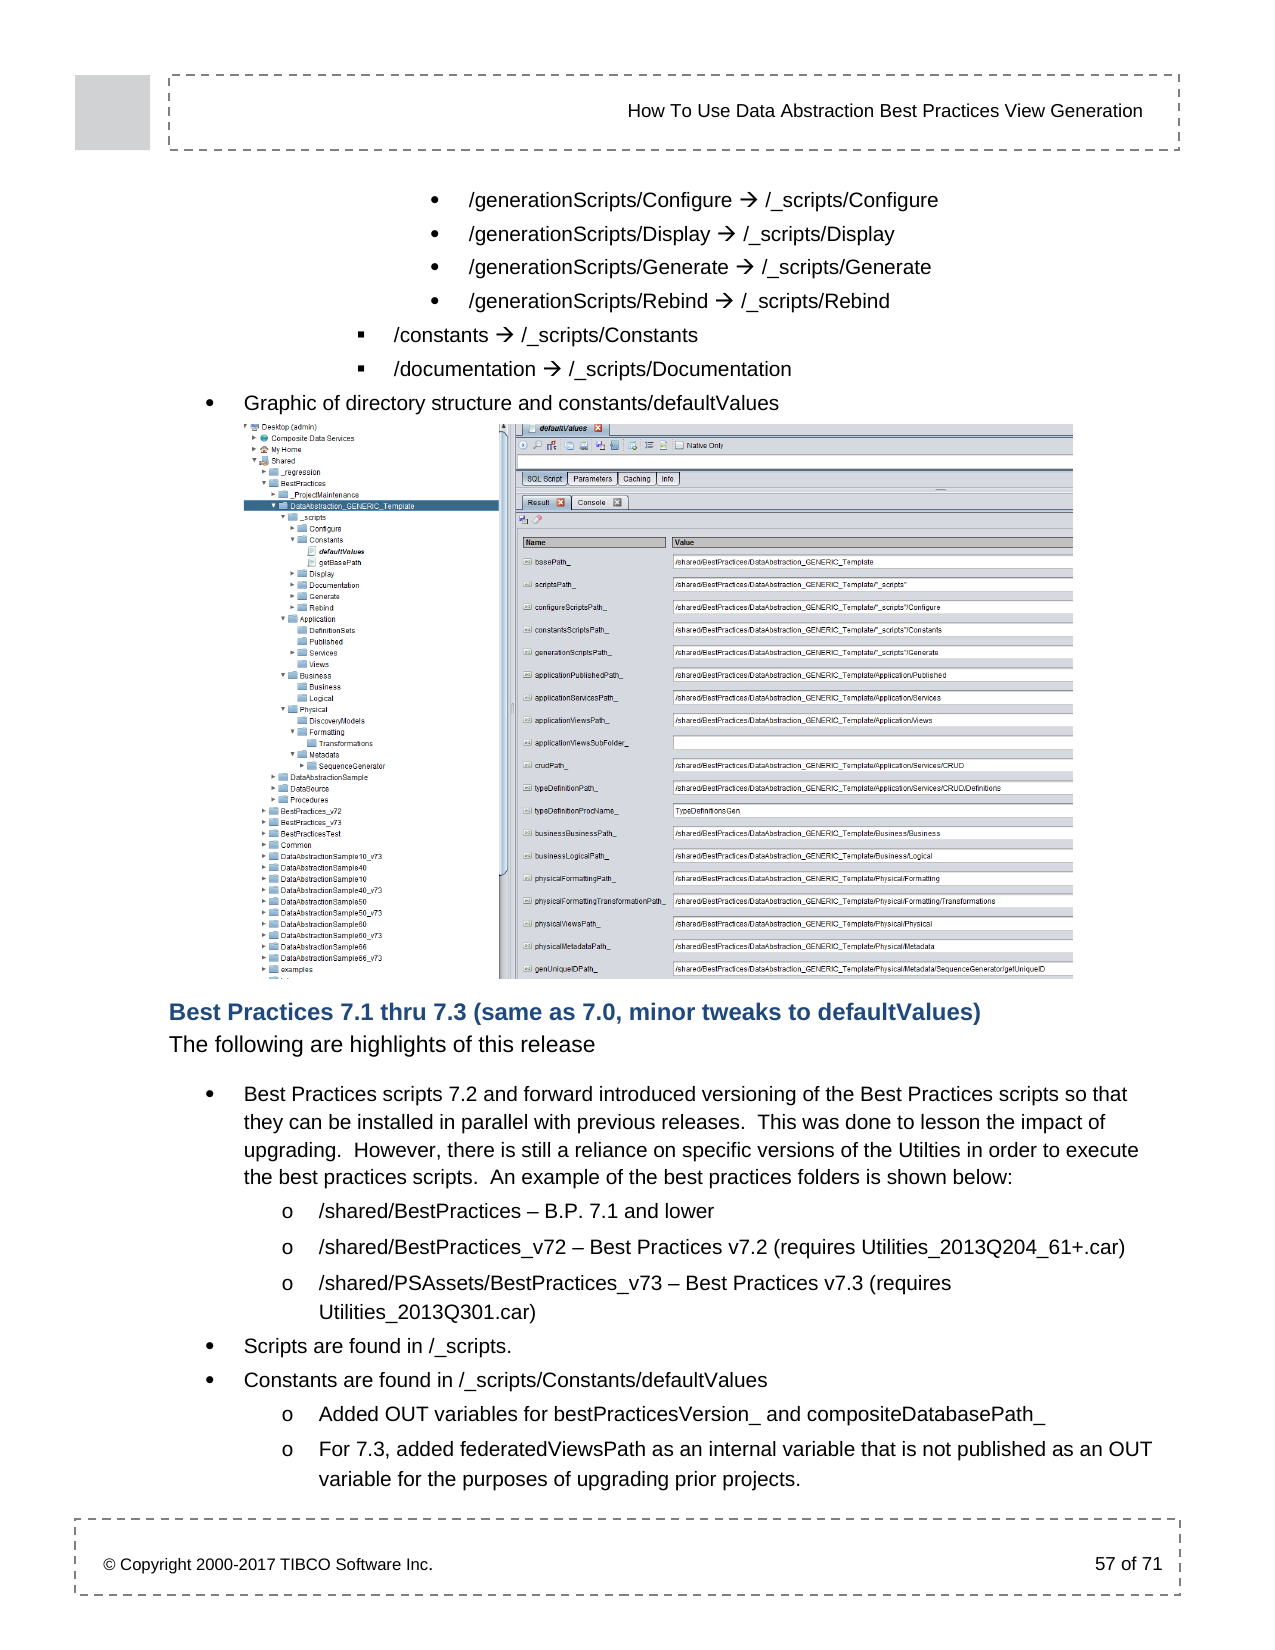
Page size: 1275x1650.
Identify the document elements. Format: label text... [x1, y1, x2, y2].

list /generationScripts/Generate /_scripts/Generate [431, 255, 1161, 279]
list /constants /_scripts/Constants [356, 323, 1161, 347]
list For 7.3, added federatedViewsPath as an internal variable that is not published as an OUT variable for the purposes of upgrading prior projects. [281, 1437, 1161, 1491]
picture [243, 424, 1073, 979]
text The following are highlights of this release [169, 1031, 1161, 1058]
subtitle Best Practices 7.1 thru 7.3 (same as 7.0, minor tweaks to defaultValues) [169, 997, 1162, 1025]
list /generationScripts/Configure /_scripts/Configure [431, 187, 1161, 212]
list /shared/BestPractices_v72 – Best Practices v7.2 (requires Utilities_2013Q204_61+.car) [281, 1234, 1161, 1260]
list Scripts are found in /_scripts. [206, 1334, 1161, 1358]
list Best Practices scripts 7.2 and forward introduced versioning of the Best Practices scripts so that they can be installed in parallel with previous releases. This was done to lesson the impact of upgrading. However, there is still a reliance on specific versions of the Utilties in order to execute the best practices scripts. An example of the best practices folders is shown below: [206, 1082, 1161, 1189]
list /generationScripts/Rebind /_scripts/Rebind [431, 289, 1161, 313]
list /shared/BestPractices – B.P. 7.1 and lower [281, 1199, 1161, 1224]
list /generationScripts/Display /_scripts/Display [431, 221, 1161, 245]
list /shared/PSAssets/BestPractices_v73 – Best Practices v7.3 (requires Utilities_2013Q301.car) [281, 1271, 1161, 1324]
list /documentation /_scripts/Documentation [356, 357, 1161, 381]
list Added OUT variables for bestPracticesVersion_ and compositeDatabasePath_ [281, 1401, 1161, 1427]
list Graphic of directory structure and constants/defaultValues [206, 391, 1161, 415]
list Constants are found in /_scripts/Constants/defaultValues [206, 1367, 1161, 1392]
